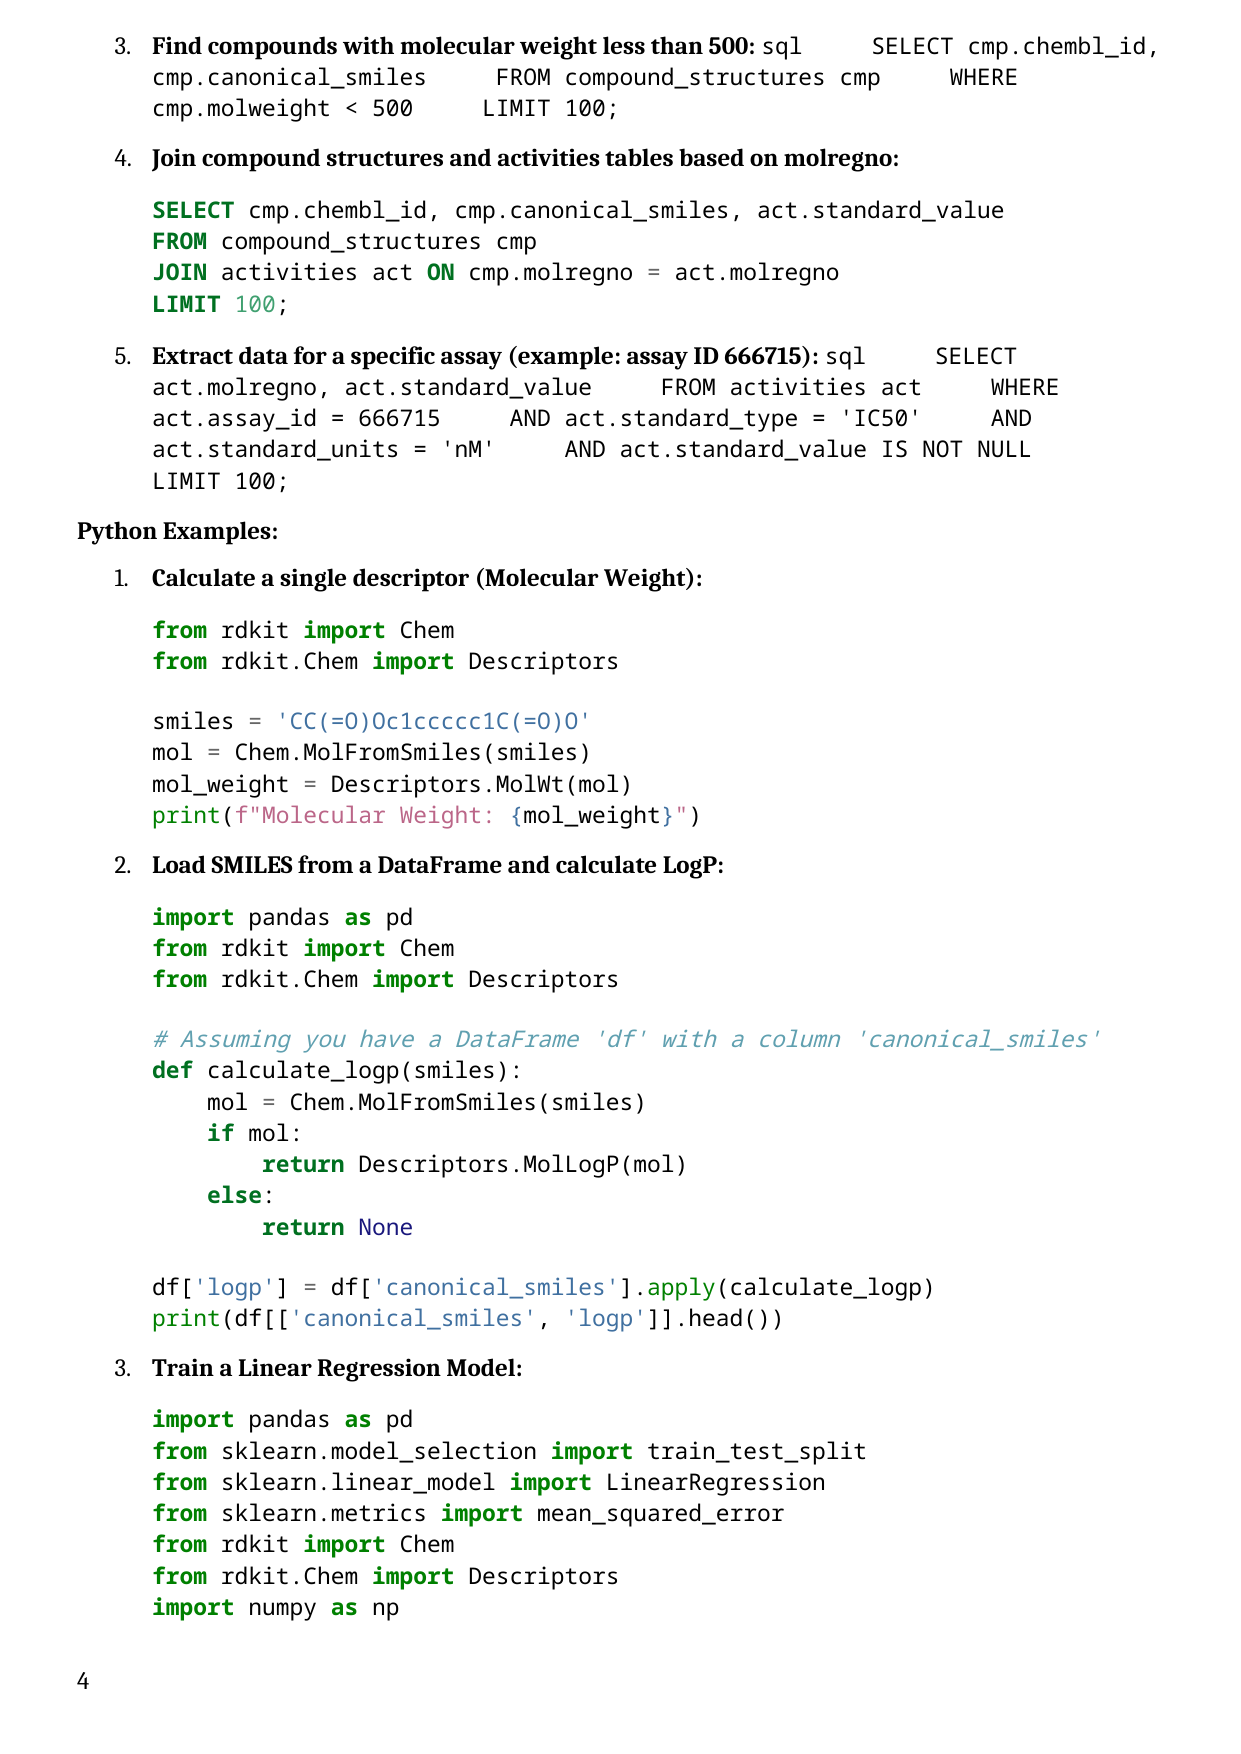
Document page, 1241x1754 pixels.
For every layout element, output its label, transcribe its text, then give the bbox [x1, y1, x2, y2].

list SELECT cmp.chembl_id, cmp.canonical_smiles, act.standard_value FROM compound_structures cmp JOIN activities act ON cmp.molregno = act.molregno LIMIT 100; [114, 194, 1163, 319]
list Calculate a single descriptor (Molecular Weight): [114, 564, 1163, 593]
list import pandas as pd from rdkit import Chem from rdkit.Chem import Descriptors # Assuming you have a DataFrame 'df' with a column 'canonical_smiles' def calculate_logp(smiles): mol = Chem.MolFromSmiles(smiles) if mol: return Descriptors.MolLogP(mol) else: return None df['logp'] = df['canonical_smiles'].apply(calculate_logp) print(df[['canonical_smiles', 'logp']].head()) [114, 900, 1163, 1333]
list Train a Linear Regression Model: [114, 1354, 1163, 1382]
text Python Examples: [77, 517, 1163, 545]
list Load SMILES from a DataFrame and calculate LogP: [114, 851, 1163, 879]
list Find compounds with molecular weight less than 500: sql SELECT cmp.chembl_id, cmp.canonical_smiles FROM compound_structures cmp WHERE cmp.molweight < 500 LIMIT 100; [114, 29, 1163, 123]
list Join compound structures and activities tables based on molregno: [114, 144, 1163, 173]
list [114, 1403, 1163, 1651]
list Extract data for a specific assay (example: assay ID 666715): sql SELECT act.molregno, act.standard_value FROM activities act WHERE act.assay_id = 666715 AND act.standard_type = 'IC50' AND act.standard_units = 'nM' AND act.standard_value IS NOT NULL LIMIT 100; [114, 339, 1163, 496]
list from rdkit import Chem from rdkit.Chem import Descriptors smiles = 'CC(=O)Oc1ccccc1C(=O)O' mol = Chem.MolFromSmiles(smiles) mol_weight = Descriptors.MolWt(mol) print(f"Molecular Weight: {mol_weight}") [114, 614, 1163, 830]
